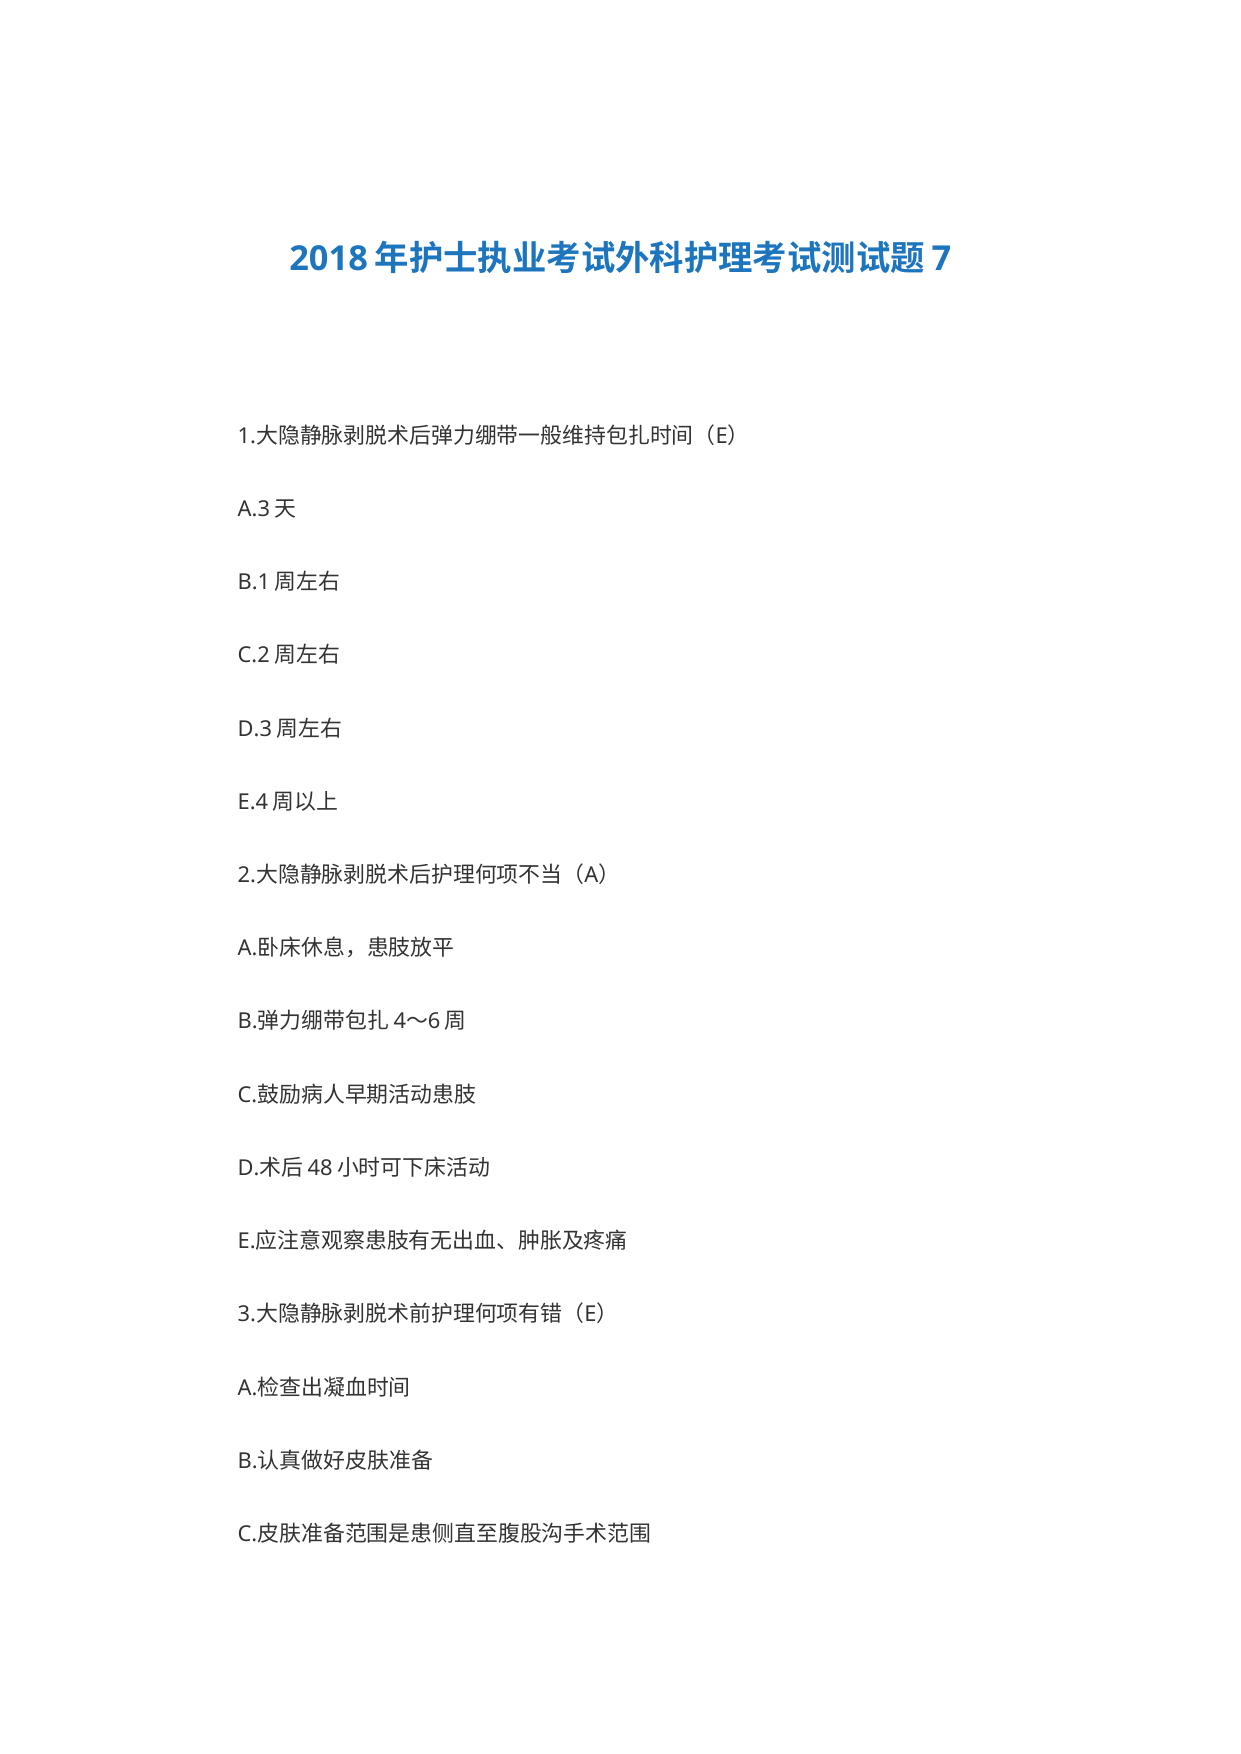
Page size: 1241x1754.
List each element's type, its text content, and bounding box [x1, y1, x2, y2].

text B.1周左右 [187, 558, 1053, 602]
text E.应注意观察患肢有无出血、肿胀及疼痛 [187, 1217, 1053, 1261]
text D.术后48小时可下床活动 [187, 1144, 1053, 1188]
text E.4周以上 [187, 778, 1053, 822]
text C.2周左右 [187, 631, 1053, 675]
text B.弹力绷带包扎4～6周 [187, 997, 1053, 1041]
text A.卧床休息，患肢放平 [187, 924, 1053, 968]
text D.3周左右 [187, 704, 1053, 748]
text C.皮肤准备范围是患侧直至腹股沟手术范围 [187, 1510, 1053, 1554]
text 1.大隐静脉剥脱术后弹力绷带一般维持包扎时间（E） [187, 411, 1053, 456]
text A.检查出凝血时间 [187, 1363, 1053, 1407]
text A.3天 [187, 485, 1053, 529]
text 2.大隐静脉剥脱术后护理何项不当（A） [187, 851, 1053, 895]
text 2018年护士执业考试外科护理考试测试题7 [219, 211, 1021, 299]
text 3.大隐静脉剥脱术前护理何项有错（E） [187, 1290, 1053, 1334]
text B.认真做好皮肤准备 [187, 1437, 1053, 1481]
text C.鼓励病人早期活动患肢 [187, 1071, 1053, 1114]
